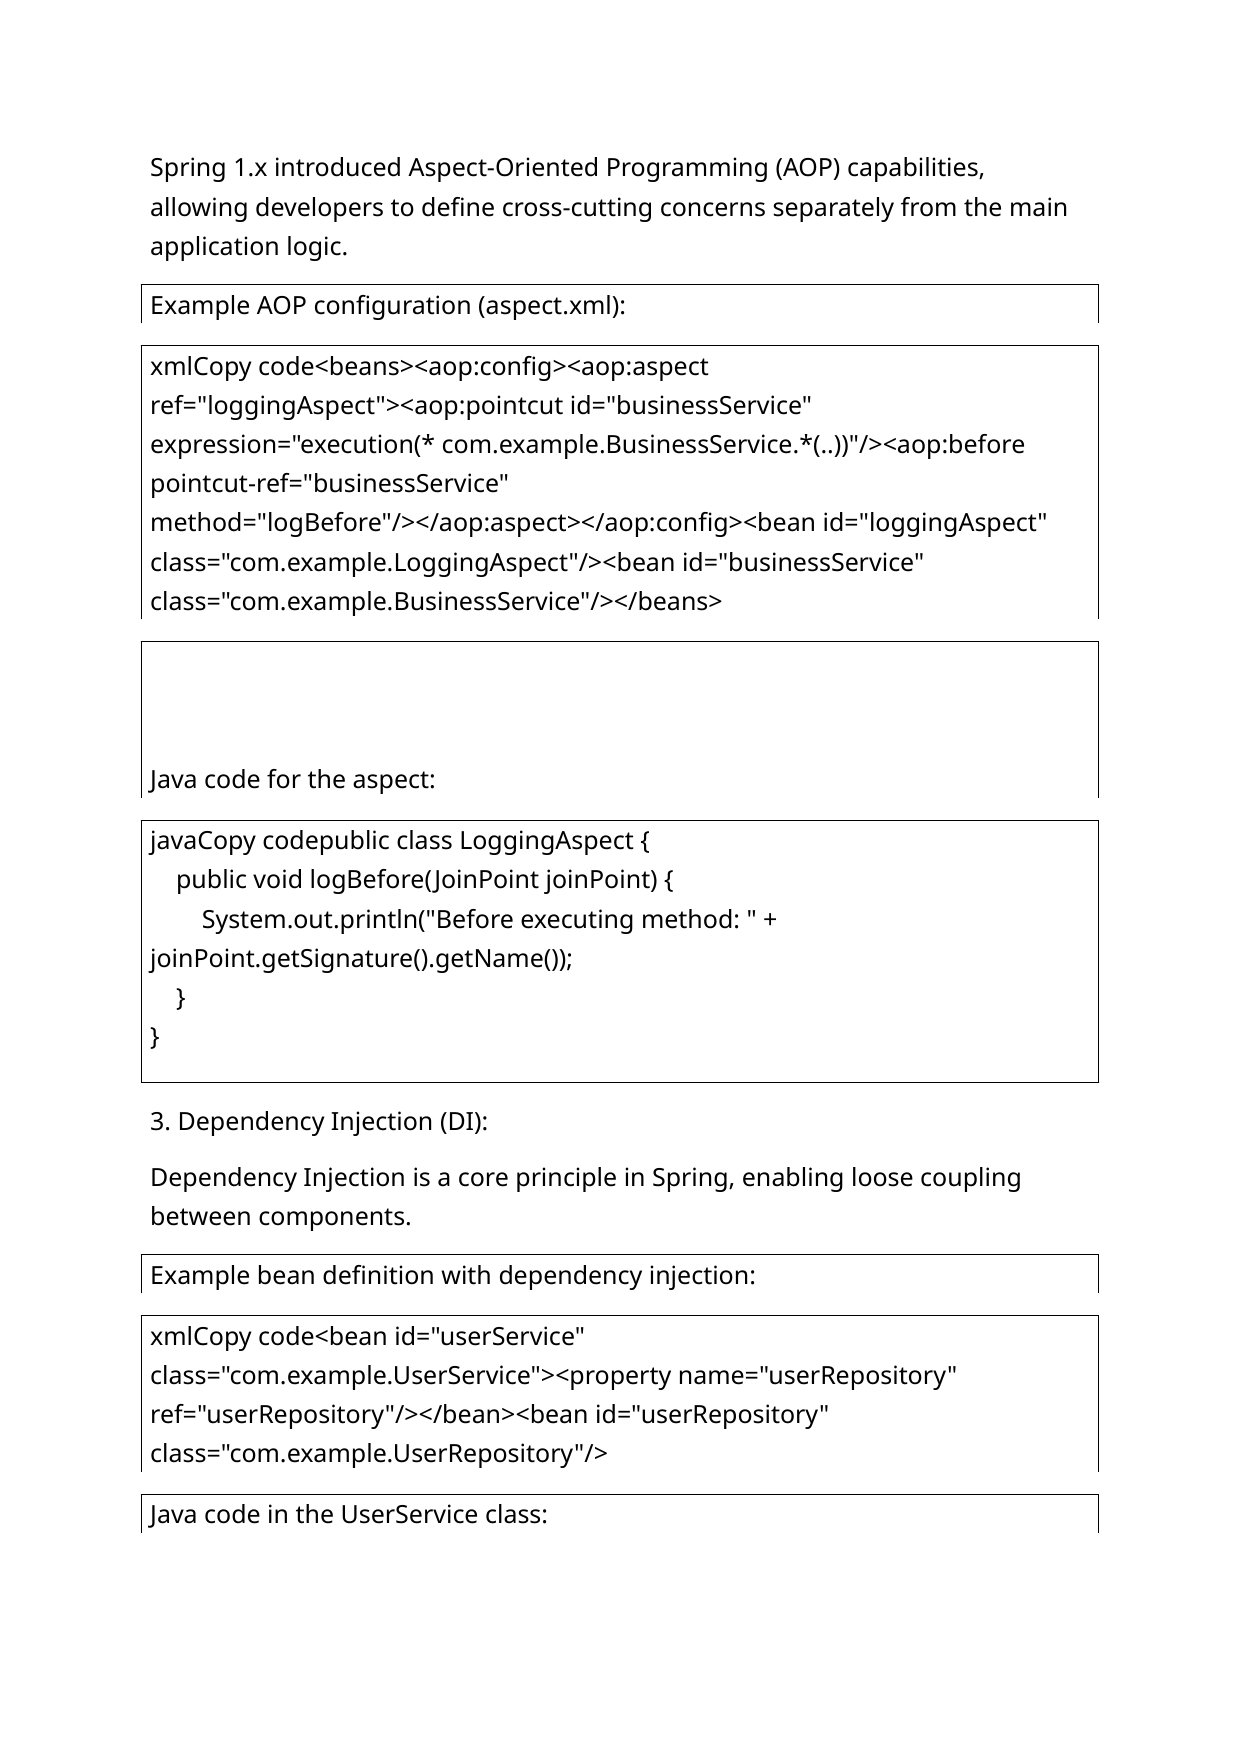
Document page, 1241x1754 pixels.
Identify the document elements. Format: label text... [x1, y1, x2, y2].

text Java code for the aspect: [142, 642, 1098, 798]
text xmlCopy code<beans><aop:config><aop:aspect ref="loggingAspect"><aop:pointcut id="businessService" expression="execution(* com.example.BusinessService.*(..))"/><aop:before pointcut-ref="businessService" method="logBefore"/></aop:aspect></aop:config><bean id="loggingAspect" class="com.example.LoggingAspect"/><bean id="businessService" class="com.example.BusinessService"/></beans> [142, 346, 1098, 619]
text 3. Dependency Injection (DI): [150, 1103, 1090, 1137]
text Example bean definition with dependency injection: [142, 1255, 1098, 1293]
text xmlCopy code<bean id="userService" class="com.example.UserService"><property name="userRepository" ref="userRepository"/></bean><bean id="userRepository" class="com.example.UserRepository"/> [142, 1316, 1098, 1472]
text Java code in the UserService class: [142, 1495, 1098, 1533]
text Example AOP configuration (aspect.xml): [142, 285, 1098, 323]
text Dependency Injection is a core principle in Spring, enabling loose coupling between components. [150, 1159, 1090, 1232]
text Spring 1.x introduced Aspect-Oriented Programming (AOP) capabilities, allowing developers to define cross-cutting concerns separately from the main application logic. [150, 150, 1090, 262]
text javaCopy codepublic class LoggingAspect { public void logBefore(JoinPoint joinPoint) { System.out.println("Before executing method: " + joinPoint.getSignature().getName()); } } [142, 821, 1098, 1082]
